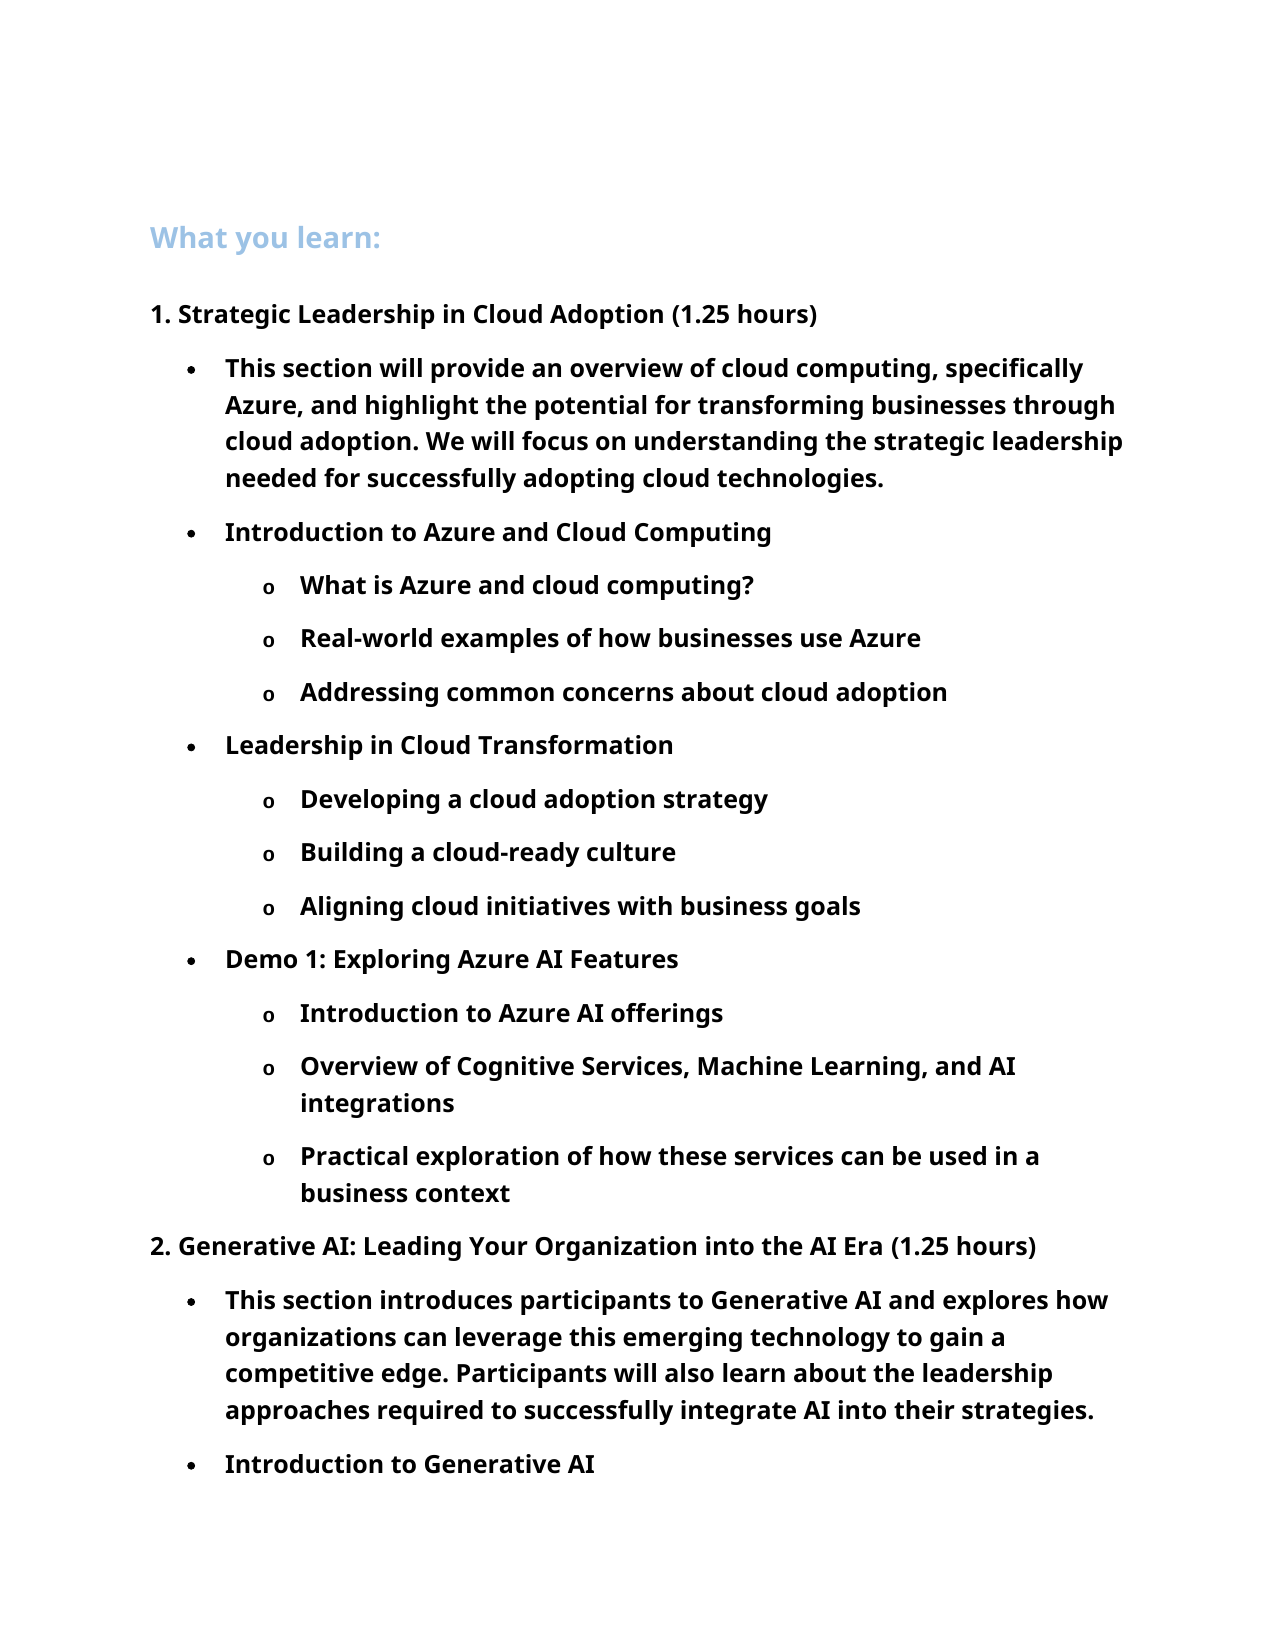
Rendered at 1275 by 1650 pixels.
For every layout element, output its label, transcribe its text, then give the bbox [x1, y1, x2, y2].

list Introduction to Azure AI offerings [262, 995, 1125, 1029]
list What is Azure and cloud computing? [262, 568, 1125, 602]
list Addressing common concerns about cloud adoption [262, 674, 1125, 709]
list Leadership in Cloud Transformation [187, 728, 1125, 762]
text 1. Strategic Leadership in Cloud Adoption (1.25 hours) [150, 297, 1125, 331]
text What you learn: [150, 217, 1125, 257]
list Introduction to Azure and Cloud Computing [187, 514, 1125, 548]
list Practical exploration of how these services can be used in a business context [262, 1139, 1125, 1210]
list Real-world examples of how businesses use Azure [262, 621, 1125, 655]
list This section will provide an overview of cloud computing, specifically Azure, and highlight the potential for transforming businesses through cloud adoption. We will focus on understanding the strategic leadership needed for successfully adopting cloud technologies. [187, 351, 1125, 495]
list Aligning cloud initiatives with business goals [262, 888, 1125, 922]
list Developing a cloud adoption strategy [262, 781, 1125, 816]
list Demo 1: Exploring Azure AI Features [187, 942, 1125, 976]
list Overview of Cognitive Services, Machine Learning, and AI integrations [262, 1049, 1125, 1119]
list This section introduces participants to Generative AI and explores how organizations can leverage this emerging technology to gain a competitive edge. Participants will also learn about the leadership approaches required to successfully integrate AI into their strategies. [187, 1282, 1125, 1427]
list Building a cloud-ready culture [262, 835, 1125, 869]
list Introduction to Generative AI [187, 1446, 1125, 1480]
text 2. Generative AI: Leading Your Organization into the AI Era (1.25 hours) [150, 1229, 1125, 1263]
